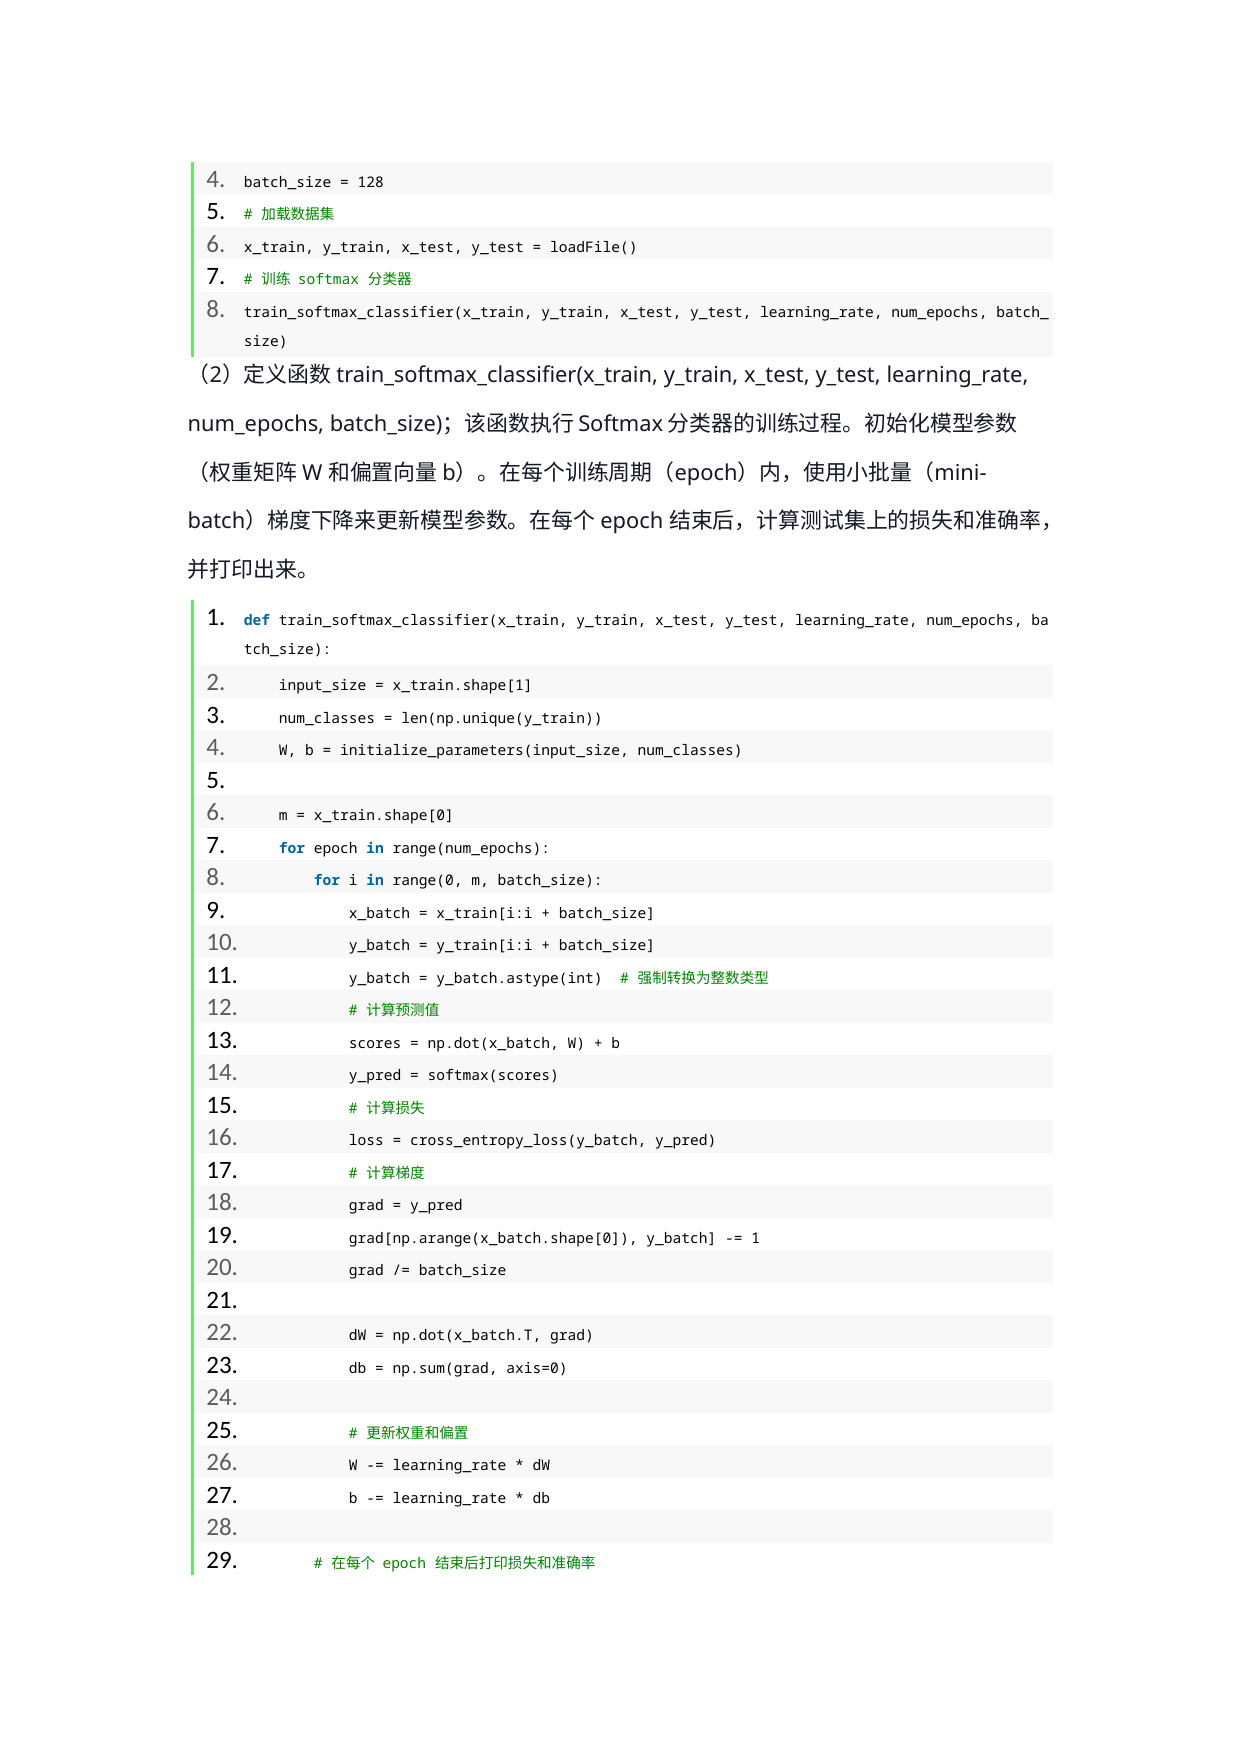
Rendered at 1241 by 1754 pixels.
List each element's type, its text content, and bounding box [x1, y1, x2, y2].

list # 训练 softmax 分类器 [194, 259, 1053, 292]
list y_batch = y_train[i:i + batch_size] [194, 925, 1053, 958]
list y_batch = y_batch.astype(int) # 强制转换为整数类型 [194, 958, 1053, 990]
list def train_softmax_classifier(x_train, y_train, x_test, y_test, learning_rate, num_epochs, batch_size): [194, 600, 1053, 665]
list W -= learning_rate * dW [194, 1445, 1053, 1478]
list batch_size = 128 [194, 162, 1053, 194]
list # 计算损失 [194, 1088, 1053, 1120]
list # 计算梯度 [194, 1153, 1053, 1185]
list # 加载数据集 [194, 194, 1053, 227]
list grad = y_pred [194, 1185, 1053, 1218]
list W, b = initialize_parameters(input_size, num_classes) [194, 730, 1053, 763]
list loss = cross_entropy_loss(y_batch, y_pred) [194, 1120, 1053, 1153]
list x_train, y_train, x_test, y_test = loadFile() [194, 227, 1053, 259]
list db = np.sum(grad, axis=0) [194, 1348, 1053, 1380]
list dW = np.dot(x_batch.T, grad) [194, 1315, 1053, 1348]
list num_classes = len(np.unique(y_train)) [194, 698, 1053, 730]
list scores = np.dot(x_batch, W) + b [194, 1023, 1053, 1055]
list # 在每个 epoch 结束后打印损失和准确率 [194, 1543, 1053, 1575]
list y_pred = softmax(scores) [194, 1055, 1053, 1088]
list m = x_train.shape[0] [194, 795, 1053, 828]
list for epoch in range(num_epochs): [194, 828, 1053, 860]
list x_batch = x_train[i:i + batch_size] [194, 893, 1053, 925]
list b -= learning_rate * db [194, 1478, 1053, 1510]
list grad[np.arange(x_batch.shape[0]), y_batch] -= 1 [194, 1218, 1053, 1250]
list train_softmax_classifier(x_train, y_train, x_test, y_test, learning_rate, num_epochs, batch_size) [194, 292, 1053, 357]
list # 计算预测值 [194, 990, 1053, 1023]
list # 更新权重和偏置 [194, 1413, 1053, 1445]
list grad /= batch_size [194, 1250, 1053, 1283]
list input_size = x_train.shape[1] [194, 665, 1053, 698]
list for i in range(0, m, batch_size): [194, 860, 1053, 893]
